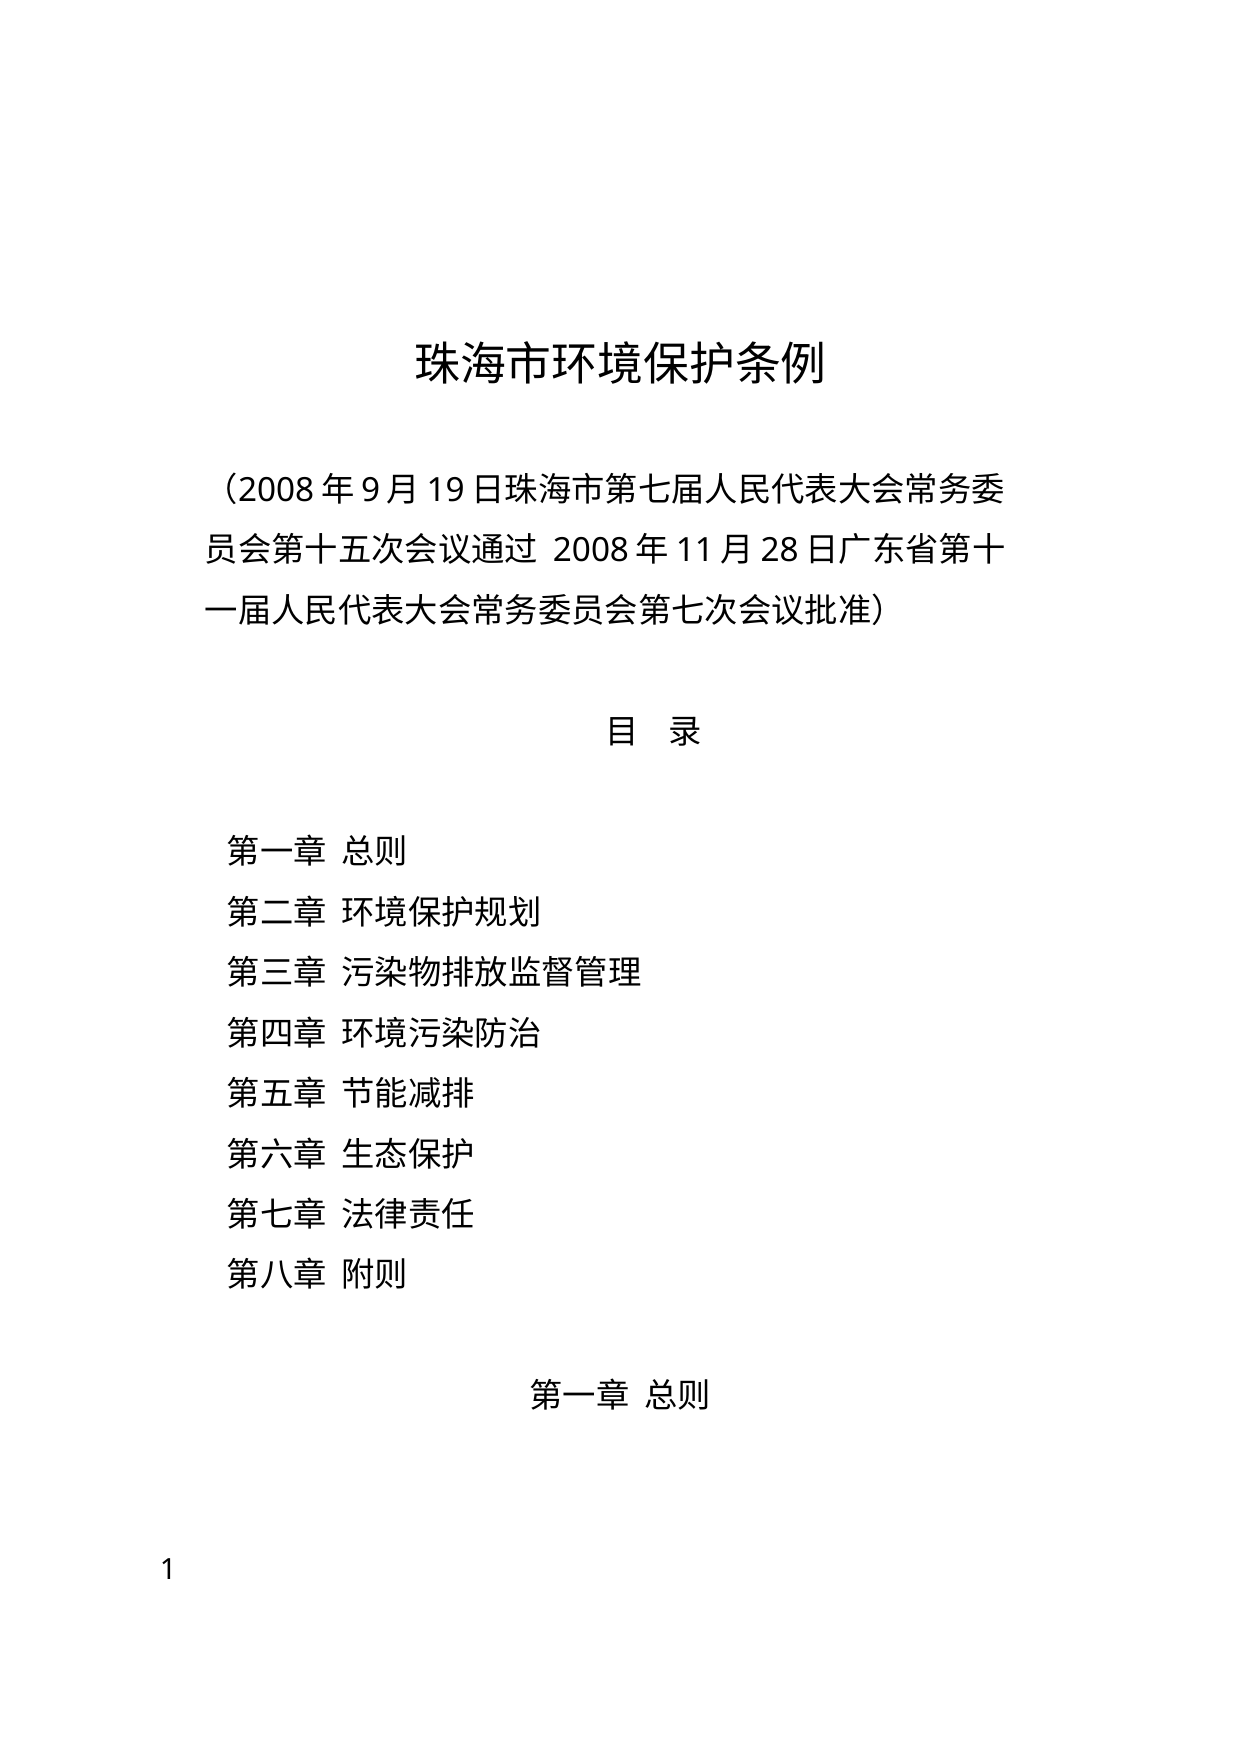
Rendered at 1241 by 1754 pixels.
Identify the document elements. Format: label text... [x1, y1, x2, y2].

text 第四章 环境污染防治 [161, 997, 1079, 1057]
text 第三章 污染物排放监督管理 [161, 936, 1079, 997]
list 第一章 总则 [161, 1359, 1079, 1420]
text 第一章 总则 [161, 816, 1079, 876]
text 第六章 生态保护 [161, 1118, 1079, 1178]
text 第八章 附则 [161, 1238, 1079, 1299]
text 珠海市环境保护条例 [161, 332, 1079, 393]
text 目 录 [161, 695, 1079, 755]
text 第五章 节能减排 [161, 1057, 1079, 1118]
text （2008年9月19日珠海市第七届人民代表大会常务委员会第十五次会议通过 2008年11月28日广东省第十一届人民代表大会常务委员会第七次会议批准） [204, 453, 1014, 634]
text 第二章 环境保护规划 [161, 876, 1079, 936]
text 第七章 法律责任 [161, 1178, 1079, 1238]
